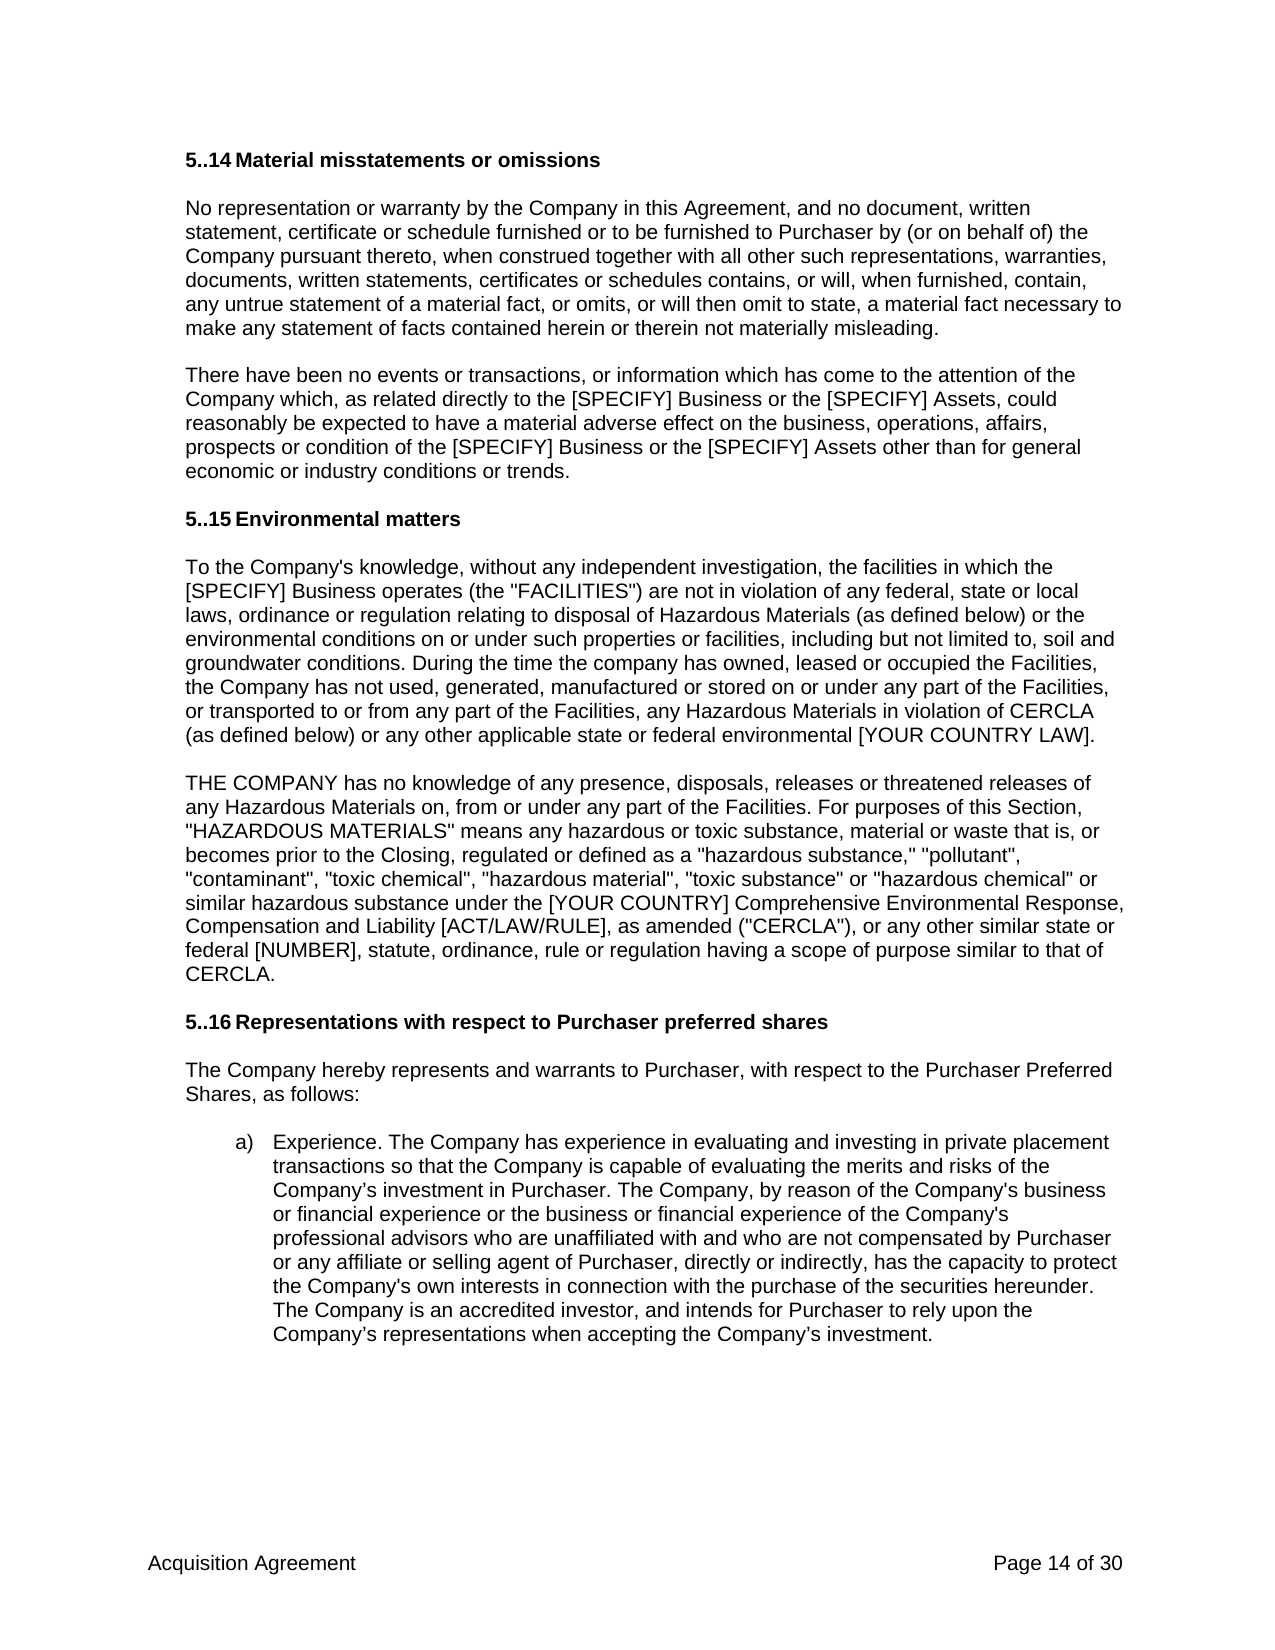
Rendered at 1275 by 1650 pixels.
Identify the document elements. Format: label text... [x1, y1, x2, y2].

text No representation or warranty by the Company in this Agreement, and no document, written statement, certificate or schedule furnished or to be furnished to Purchaser by (or on behalf of) the Company pursuant thereto, when construed together with all other such representations, warranties, documents, written statements, certificates or schedules contains, or will, when furnished, contain, any untrue statement of a material fact, or omits, or will then omit to state, a material fact necessary to make any statement of facts contained herein or therein not materially misleading. [185, 196, 1127, 339]
text The Company hereby represents and warrants to Purchaser, with respect to the Purchaser Preferred Shares, as follows: [185, 1058, 1127, 1106]
list Representations with respect to Purchaser preferred shares [185, 1010, 1127, 1034]
list Experience. The Company has experience in evaluating and investing in private placement transactions so that the Company is capable of evaluating the merits and risks of the Company’s investment in Purchaser. The Company, by reason of the Company's business or financial experience or the business or financial experience of the Company's professional advisors who are unaffiliated with and who are not compensated by Purchaser or any affiliate or selling agent of Purchaser, directly or indirectly, has the capacity to protect the Company's own interests in connection with the purchase of the securities hereunder. The Company is an accredited investor, and intends for Purchaser to rely upon the Company’s representations when accepting the Company’s investment. [235, 1130, 1127, 1346]
text THE COMPANY has no knowledge of any presence, disposals, releases or threatened releases of any Hazardous Materials on, from or under any part of the Facilities. For purposes of this Section, "HAZARDOUS MATERIALS" means any hazardous or toxic substance, material or waste that is, or becomes prior to the Closing, regulated or defined as a "hazardous substance," "pollutant", "contaminant", "toxic chemical", "hazardous material", "toxic substance" or "hazardous chemical" or similar hazardous substance under the [YOUR COUNTRY] Comprehensive Environmental Response, Compensation and Liability [ACT/LAW/RULE], as amended ("CERCLA"), or any other similar state or federal [NUMBER], statute, ordinance, rule or regulation having a scope of purpose similar to that of CERCLA. [185, 771, 1127, 986]
text There have been no events or transactions, or information which has come to the attention of the Company which, as related directly to the [SPECIFY] Business or the [SPECIFY] Assets, could reasonably be expected to have a material adverse effect on the business, operations, affairs, prospects or condition of the [SPECIFY] Business or the [SPECIFY] Assets other than for general economic or industry conditions or trends. [185, 363, 1127, 483]
text To the Company's knowledge, without any independent investigation, the facilities in which the [SPECIFY] Business operates (the "FACILITIES") are not in violation of any federal, state or local laws, ordinance or regulation relating to disposal of Hazardous Materials (as defined below) or the environmental conditions on or under such properties or facilities, including but not limited to, soil and groundwater conditions. During the time the company has owned, leased or occupied the Facilities, the Company has not used, generated, manufactured or stored on or under any part of the Facilities, or transported to or from any part of the Facilities, any Hazardous Materials in violation of CERCLA (as defined below) or any other applicable state or federal environmental [YOUR COUNTRY LAW]. [185, 555, 1127, 747]
list Material misstatements or omissions [185, 148, 1127, 172]
list Environmental matters [185, 507, 1127, 531]
